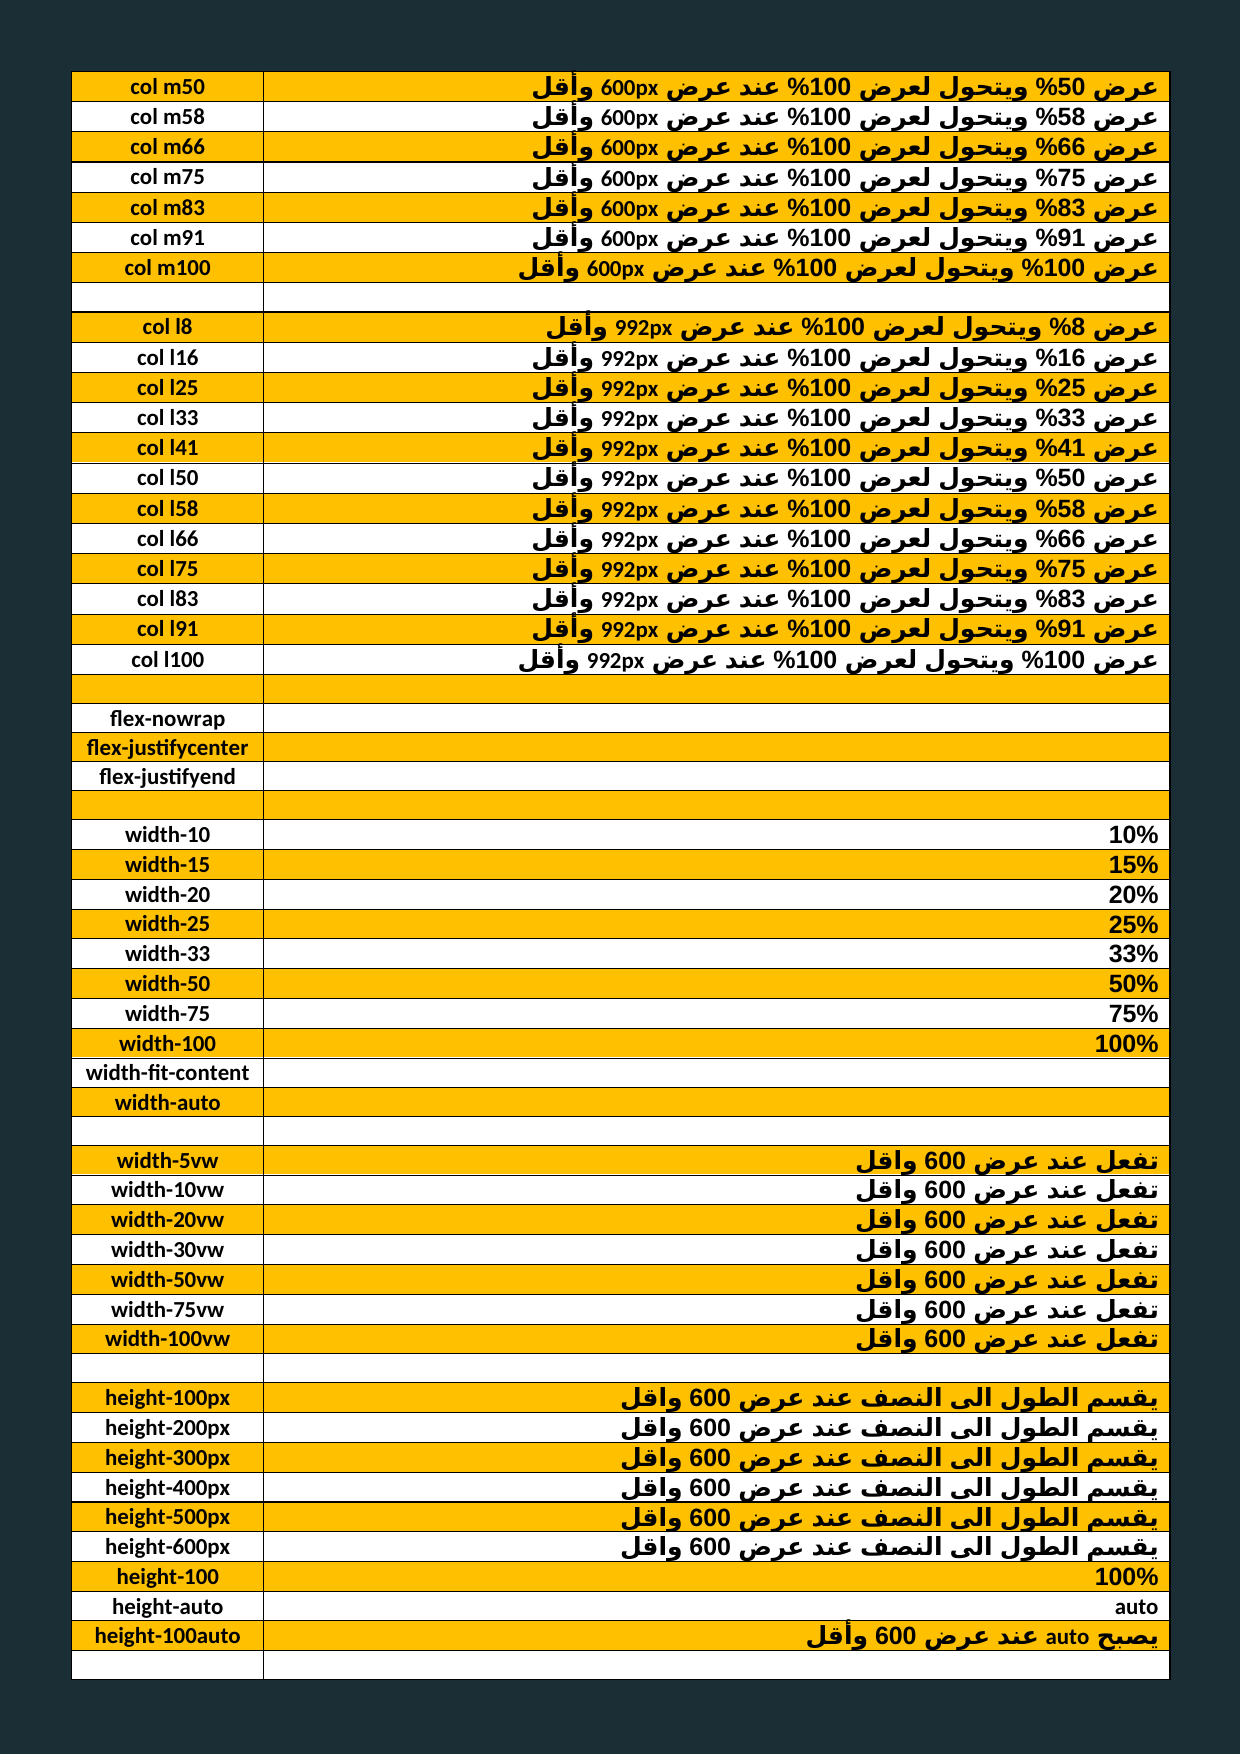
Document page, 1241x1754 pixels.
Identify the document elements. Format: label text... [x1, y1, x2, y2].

table_cell width-fit-content [72, 1059, 263, 1087]
table_cell [72, 1117, 263, 1145]
table_cell [72, 1354, 263, 1382]
table_cell height-100 [72, 1562, 263, 1591]
table_cell عرض 16% ويتحول لعرض 100% عند عرض 992px وأقل [264, 343, 1169, 372]
table_cell تفعل عند عرض 600 واقل [264, 1325, 1169, 1353]
table_cell [264, 791, 1169, 819]
table_cell col m91 [72, 223, 263, 252]
table_cell width-75vw [72, 1295, 263, 1323]
table_cell يقسم الطول الى النصف عند عرض 600 واقل [264, 1503, 1169, 1531]
table_cell 25% [264, 910, 1169, 938]
table_cell height-100auto [72, 1621, 263, 1650]
table_cell height-auto [72, 1592, 263, 1620]
table_cell height-200px [72, 1413, 263, 1442]
table_cell width-5vw [72, 1146, 263, 1174]
table_cell flex-nowrap [72, 704, 263, 732]
table_cell col m50 [72, 72, 263, 101]
table_cell عرض 75% ويتحول لعرض 100% عند عرض 992px وأقل [264, 554, 1169, 583]
table_cell col m100 [72, 253, 263, 282]
table_cell height-100px [72, 1383, 263, 1412]
table_cell عرض 58% ويتحول لعرض 100% عند عرض 600px وأقل [264, 102, 1169, 131]
table_cell flex-justifycenter [72, 733, 263, 761]
table_cell تفعل عند عرض 600 واقل [264, 1265, 1169, 1294]
table_cell عرض 58% ويتحول لعرض 100% عند عرض 992px وأقل [264, 494, 1169, 523]
table_cell عرض 100% ويتحول لعرض 100% عند عرض 992px وأقل [264, 645, 1169, 674]
table_cell col l16 [72, 343, 263, 372]
table_cell عرض 50% ويتحول لعرض 100% عند عرض 600px وأقل [264, 72, 1169, 101]
table_cell height-600px [72, 1532, 263, 1561]
table_cell يقسم الطول الى النصف عند عرض 600 واقل [264, 1413, 1169, 1442]
table_cell [264, 675, 1169, 703]
table_cell عرض 41% ويتحول لعرض 100% عند عرض 992px وأقل [264, 433, 1169, 462]
table_cell 50% [264, 969, 1169, 998]
table_cell [264, 1117, 1169, 1145]
table_cell تفعل عند عرض 600 واقل [264, 1205, 1169, 1234]
table_cell col m83 [72, 193, 263, 222]
table_cell عرض 83% ويتحول لعرض 100% عند عرض 992px وأقل [264, 584, 1169, 613]
table_cell يصبح auto عند عرض 600 وأقل [264, 1621, 1169, 1650]
table_cell يقسم الطول الى النصف عند عرض 600 واقل [264, 1532, 1169, 1561]
table_cell [72, 791, 263, 819]
table_cell يقسم الطول الى النصف عند عرض 600 واقل [264, 1473, 1169, 1501]
table_cell 75% [264, 999, 1169, 1028]
table_cell [72, 675, 263, 703]
table_cell width-50 [72, 969, 263, 998]
table_cell height-500px [72, 1503, 263, 1531]
table_cell col l58 [72, 494, 263, 523]
table_cell auto [264, 1592, 1169, 1620]
table_cell width-25 [72, 910, 263, 938]
table_cell تفعل عند عرض 600 واقل [264, 1146, 1169, 1174]
table_cell عرض 50% ويتحول لعرض 100% عند عرض 992px وأقل [264, 464, 1169, 493]
table_cell height-300px [72, 1443, 263, 1472]
table_cell col l91 [72, 615, 263, 644]
table_cell width-20 [72, 880, 263, 908]
table_cell عرض 66% ويتحول لعرض 100% عند عرض 600px وأقل [264, 132, 1169, 161]
table_cell width-15 [72, 850, 263, 879]
table_cell width-30vw [72, 1235, 263, 1264]
table_cell عرض 75% ويتحول لعرض 100% عند عرض 600px وأقل [264, 163, 1169, 192]
table_cell يقسم الطول الى النصف عند عرض 600 واقل [264, 1383, 1169, 1412]
table_cell width-10vw [72, 1176, 263, 1204]
table_cell 100% [264, 1029, 1169, 1057]
table_cell عرض 33% ويتحول لعرض 100% عند عرض 992px وأقل [264, 403, 1169, 432]
table_cell تفعل عند عرض 600 واقل [264, 1235, 1169, 1264]
table_cell width-auto [72, 1088, 263, 1116]
table_cell col l8 [72, 313, 263, 342]
table_cell 20% [264, 880, 1169, 908]
table_cell col l41 [72, 433, 263, 462]
table_cell [72, 1651, 263, 1679]
table_cell [264, 704, 1169, 732]
table_cell [264, 1651, 1169, 1679]
table_cell عرض 100% ويتحول لعرض 100% عند عرض 600px وأقل [264, 253, 1169, 282]
table_cell col l75 [72, 554, 263, 583]
table_cell عرض 91% ويتحول لعرض 100% عند عرض 992px وأقل [264, 615, 1169, 644]
table_cell width-100vw [72, 1325, 263, 1353]
table_cell col m58 [72, 102, 263, 131]
table_cell width-10 [72, 820, 263, 849]
table_cell [72, 283, 263, 311]
table_cell 15% [264, 850, 1169, 879]
table_cell width-20vw [72, 1205, 263, 1234]
table_cell [264, 1088, 1169, 1116]
table_cell عرض 8% ويتحول لعرض 100% عند عرض 992px وأقل [264, 313, 1169, 342]
table_cell [264, 1354, 1169, 1382]
table_cell تفعل عند عرض 600 واقل [264, 1295, 1169, 1323]
table_cell col l100 [72, 645, 263, 674]
table_cell عرض 91% ويتحول لعرض 100% عند عرض 600px وأقل [264, 223, 1169, 252]
table_cell تفعل عند عرض 600 واقل [264, 1176, 1169, 1204]
table_cell [264, 762, 1169, 790]
table_cell 100% [264, 1562, 1169, 1591]
table_cell col l83 [72, 584, 263, 613]
table_cell 33% [264, 939, 1169, 968]
table_cell يقسم الطول الى النصف عند عرض 600 واقل [264, 1443, 1169, 1472]
table_cell col l50 [72, 464, 263, 493]
table_cell col l66 [72, 524, 263, 553]
table_cell width-75 [72, 999, 263, 1028]
table_cell width-50vw [72, 1265, 263, 1294]
table_cell عرض 66% ويتحول لعرض 100% عند عرض 992px وأقل [264, 524, 1169, 553]
table_cell col l25 [72, 373, 263, 402]
table_cell col m75 [72, 163, 263, 192]
table_cell [264, 1059, 1169, 1087]
table_cell عرض 83% ويتحول لعرض 100% عند عرض 600px وأقل [264, 193, 1169, 222]
table_cell width-33 [72, 939, 263, 968]
table_cell [264, 733, 1169, 761]
table_cell 10% [264, 820, 1169, 849]
table_cell عرض 25% ويتحول لعرض 100% عند عرض 992px وأقل [264, 373, 1169, 402]
table_cell flex-justifyend [72, 762, 263, 790]
table_cell height-400px [72, 1473, 263, 1501]
table_cell [264, 283, 1169, 311]
table_cell col m66 [72, 132, 263, 161]
table_cell col l33 [72, 403, 263, 432]
table_cell width-100 [72, 1029, 263, 1057]
